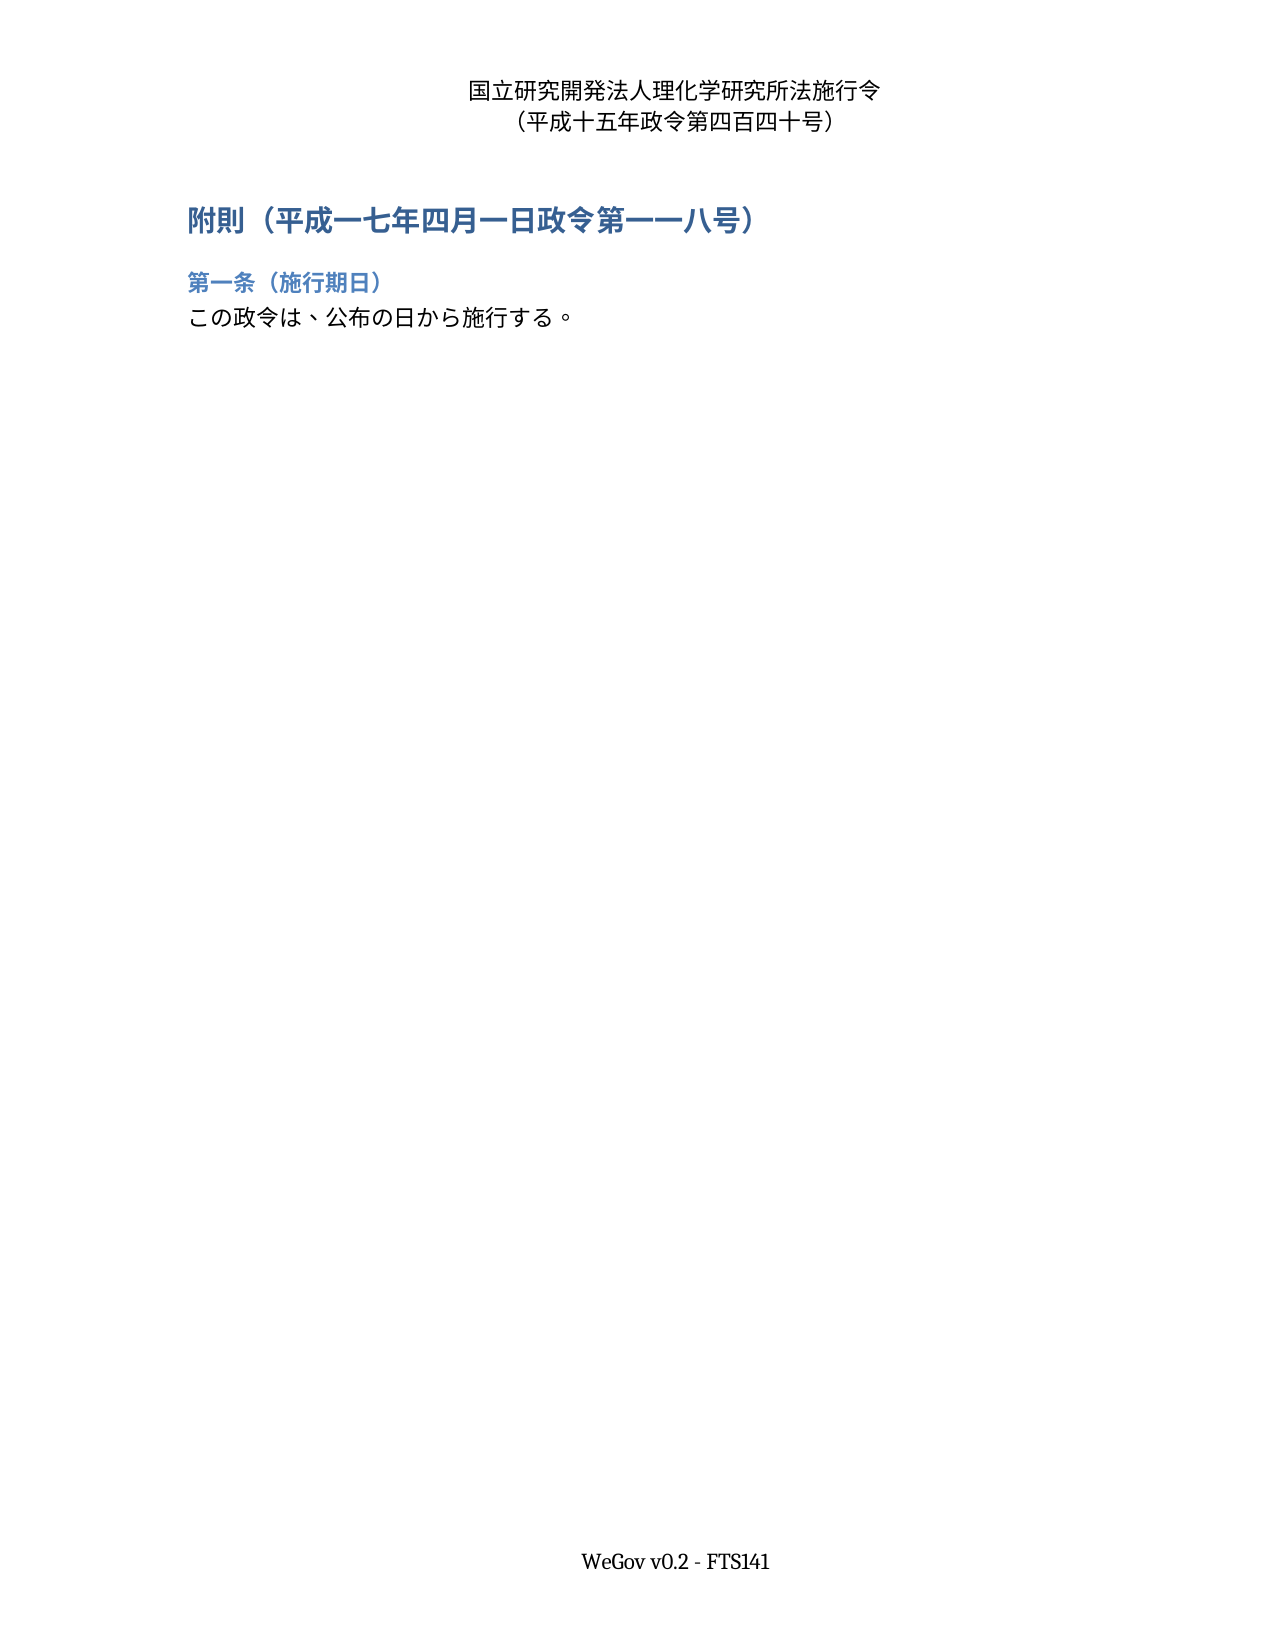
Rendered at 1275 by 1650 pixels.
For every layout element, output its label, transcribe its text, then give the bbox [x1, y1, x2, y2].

subtitle 附則（平成一七年四月一日政令第一一八号） [187, 200, 1087, 240]
text この政令は、公布の日から施行する。 [187, 302, 1087, 334]
subtitle 第一条（施行期日） [187, 266, 1087, 298]
